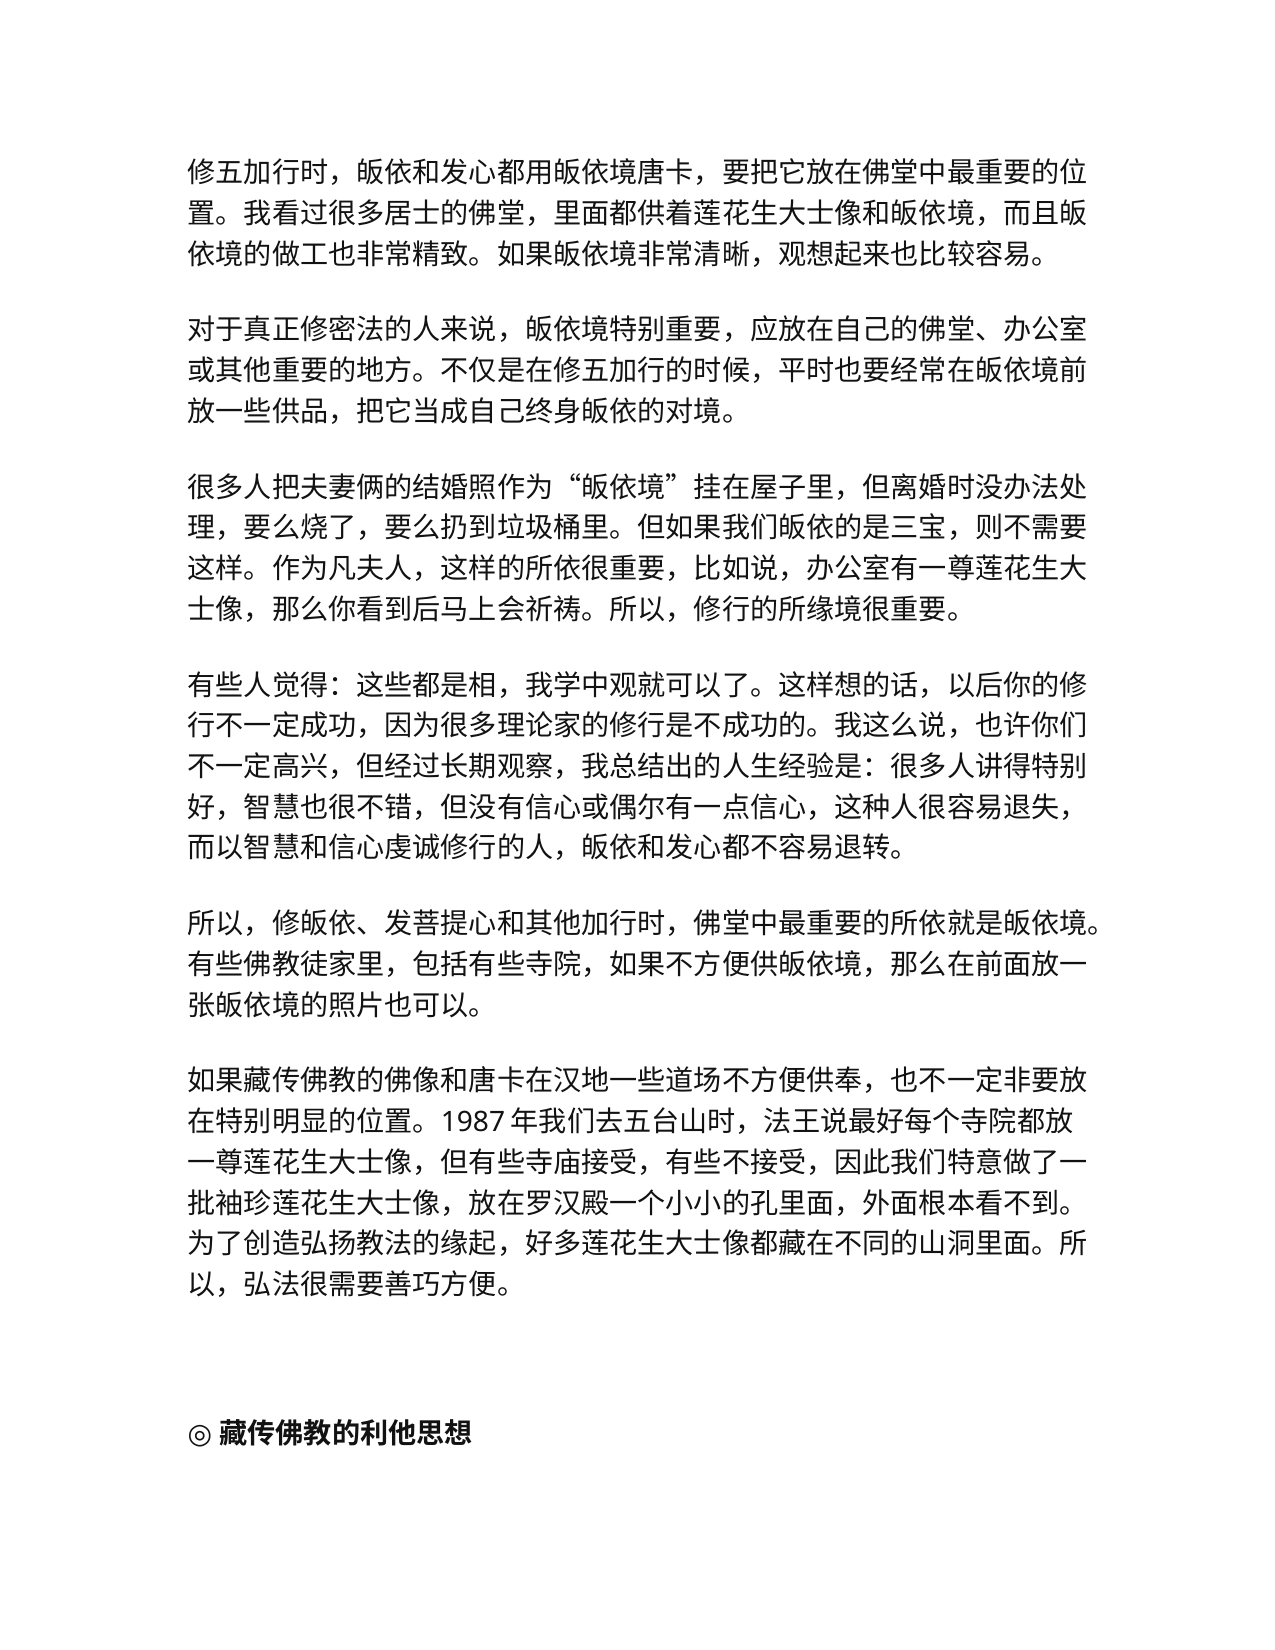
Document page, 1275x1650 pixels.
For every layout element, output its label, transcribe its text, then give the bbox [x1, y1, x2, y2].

text 所以，修皈依、发菩提心和其他加行时，佛堂中最重要的所依就是皈依境。有些佛教徒家里，包括有些寺院，如果不方便供皈依境，那么在前面放一张皈依境的照片也可以。 [187, 901, 1087, 1023]
text 对于真正修密法的人来说，皈依境特别重要，应放在自己的佛堂、办公室或其他重要的地方。不仅是在修五加行的时候，平时也要经常在皈依境前放一些供品，把它当成自己终身皈依的对境。 [187, 307, 1087, 429]
text 如果藏传佛教的佛像和唐卡在汉地一些道场不方便供奉，也不一定非要放在特别明显的位置。1987年我们去五台山时，法王说最好每个寺院都放一尊莲花生大士像，但有些寺庙接受，有些不接受，因此我们特意做了一批袖珍莲花生大士像，放在罗汉殿一个小小的孔里面，外面根本看不到。为了创造弘扬教法的缘起，好多莲花生大士像都藏在不同的山洞里面。所以，弘法很需要善巧方便。 [187, 1058, 1087, 1303]
text ◎ 藏传佛教的利他思想 [187, 1411, 1087, 1452]
text 很多人把夫妻俩的结婚照作为“皈依境”挂在屋子里，但离婚时没办法处理，要么烧了，要么扔到垃圾桶里。但如果我们皈依的是三宝，则不需要这样。作为凡夫人，这样的所依很重要，比如说，办公室有一尊莲花生大士像，那么你看到后马上会祈祷。所以，修行的所缘境很重要。 [187, 464, 1087, 627]
text 修五加行时，皈依和发心都用皈依境唐卡，要把它放在佛堂中最重要的位置。我看过很多居士的佛堂，里面都供着莲花生大士像和皈依境，而且皈依境的做工也非常精致。如果皈依境非常清晰，观想起来也比较容易。 [187, 150, 1087, 272]
text 有些人觉得：这些都是相，我学中观就可以了。这样想的话，以后你的修行不一定成功，因为很多理论家的修行是不成功的。我这么说，也许你们不一定高兴，但经过长期观察，我总结出的人生经验是：很多人讲得特别好，智慧也很不错，但没有信心或偶尔有一点信心，这种人很容易退失，而以智慧和信心虔诚修行的人，皈依和发心都不容易退转。 [187, 662, 1087, 866]
